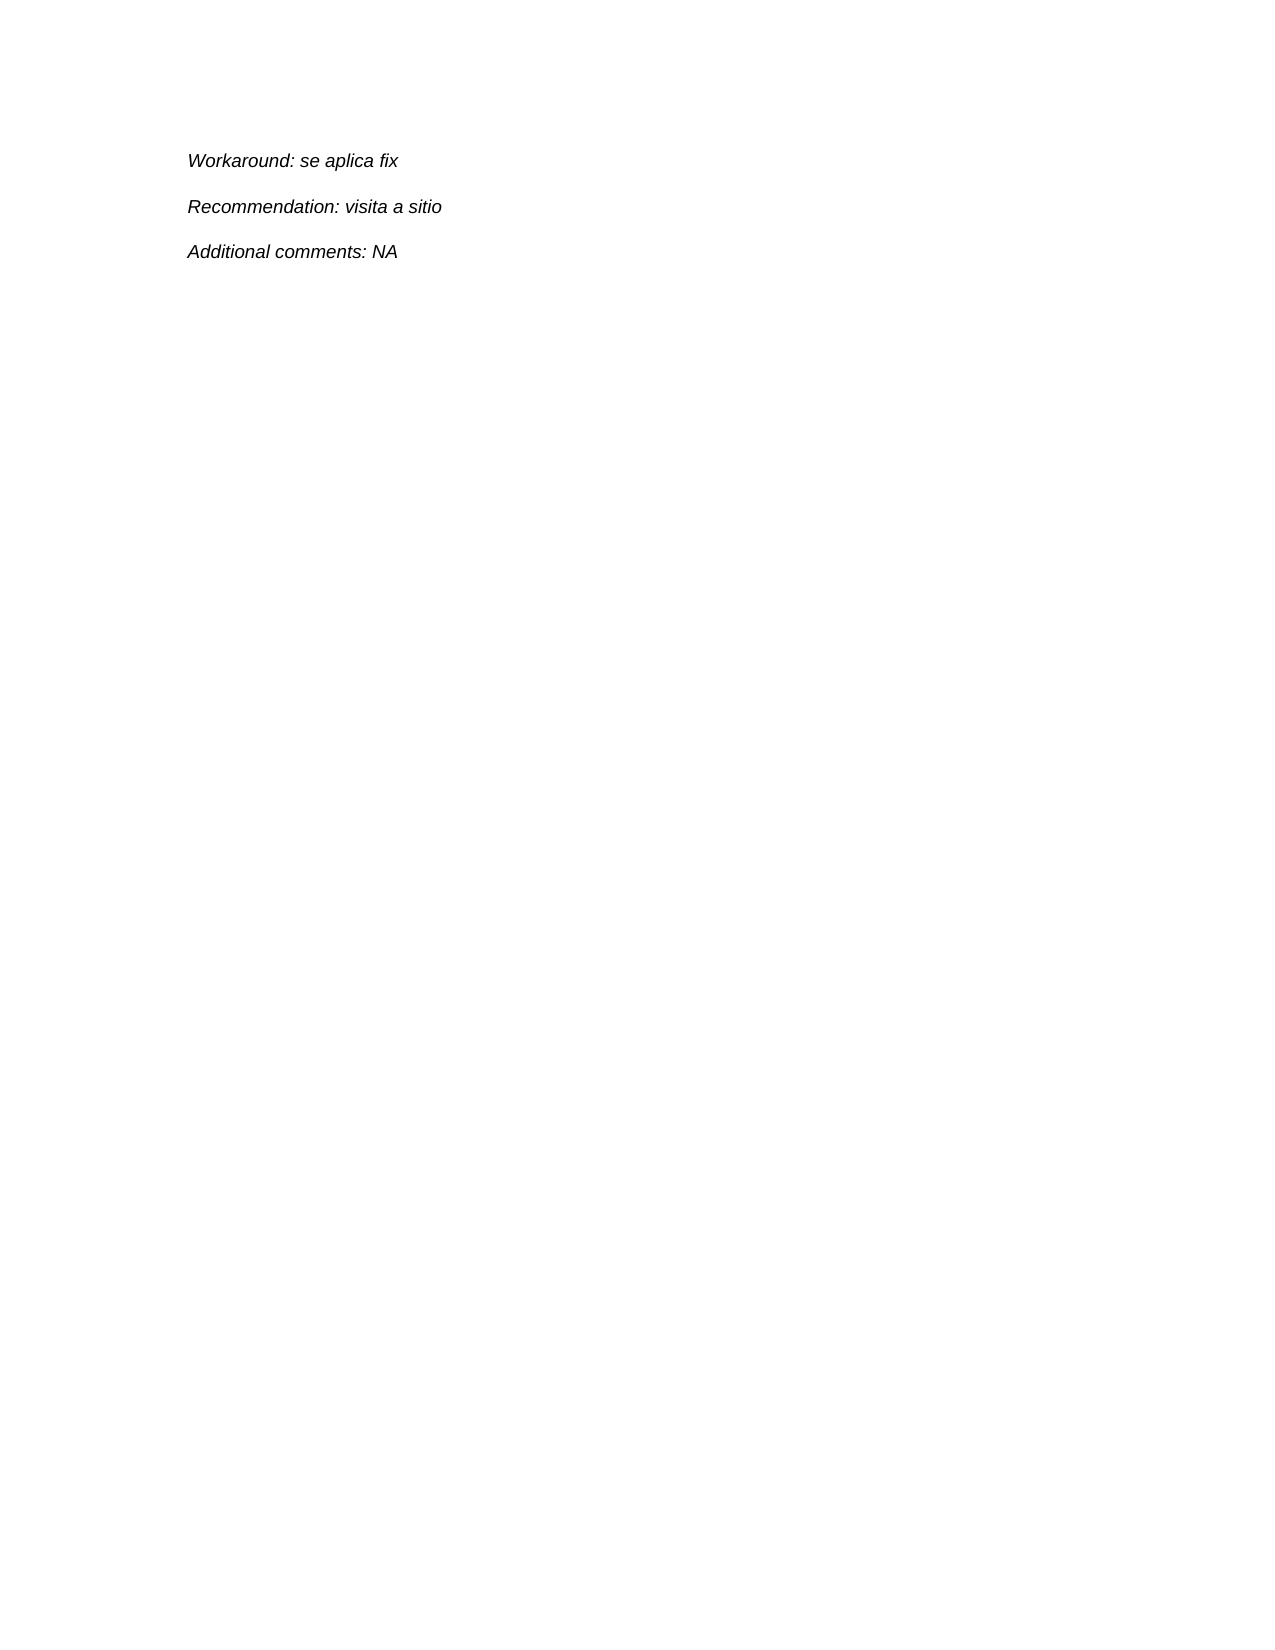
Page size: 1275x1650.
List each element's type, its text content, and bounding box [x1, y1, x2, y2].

text Additional comments: NA [187, 241, 1087, 263]
text Workaround: se aplica fix [187, 150, 1087, 172]
text Recommendation: visita a sitio [187, 196, 1087, 217]
